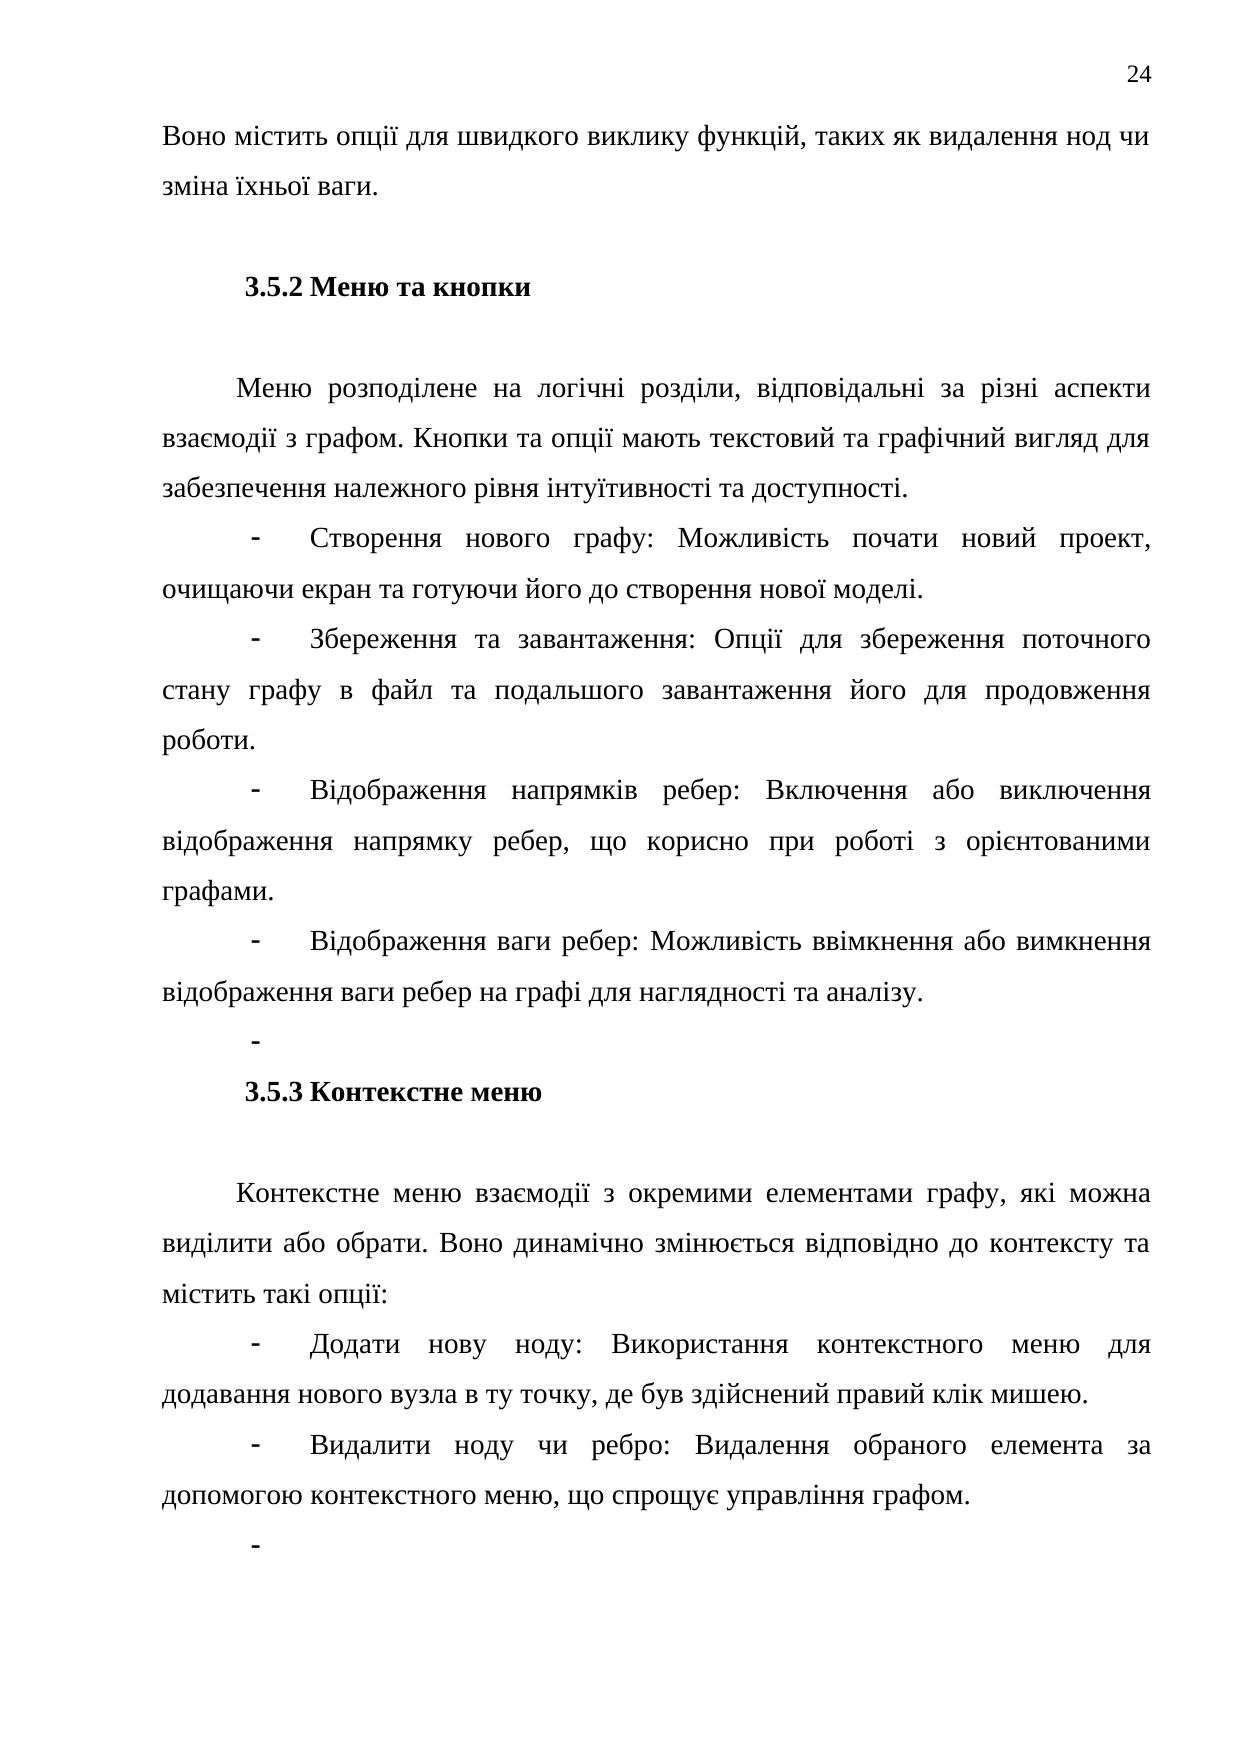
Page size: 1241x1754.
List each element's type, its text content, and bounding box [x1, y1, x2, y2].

text Відображення ваги ребер: Можливість ввімкнення або вимкнення відображення ваги ребер на графі для наглядності та аналізу. [162, 923, 1152, 1007]
text Створення нового графу: Можливість почати новий проект, очищаючи екран та готуючи його до створення нової моделі. [162, 521, 1152, 604]
text Додати нову ноду: Використання контекстного меню для додавання нового вузла в ту точку, де був здійснений правий клік мишею. [162, 1326, 1152, 1410]
subtitle Меню та кнопки [162, 269, 1152, 303]
subtitle Контекстне меню [162, 1074, 1152, 1108]
text Контекстне меню взаємодії з окремими елементами графу, які можна виділити або обрати. Воно динамічно змінюється відповідно до контексту та містить такі опції: [162, 1175, 1152, 1309]
text Меню розподілене на логічні розділи, відповідальні за різні аспекти взаємодії з графом. Кнопки та опції мають текстовий та графічний вигляд для забезпечення належного рівня інтуїтивності та доступності. [162, 370, 1152, 504]
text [162, 118, 1152, 202]
text Збереження та завантаження: Опції для збереження поточного стану графу в файл та подальшого завантаження його для продовження роботи. [162, 621, 1152, 756]
text Відображення напрямків ребер: Включення або виключення відображення напрямку ребер, що корисно при роботі з орієнтованими графами. [162, 772, 1152, 907]
text Видалити ноду чи ребро: Видалення обраного елемента за допомогою контекстного меню, що спрощує управління графом. [162, 1427, 1152, 1511]
